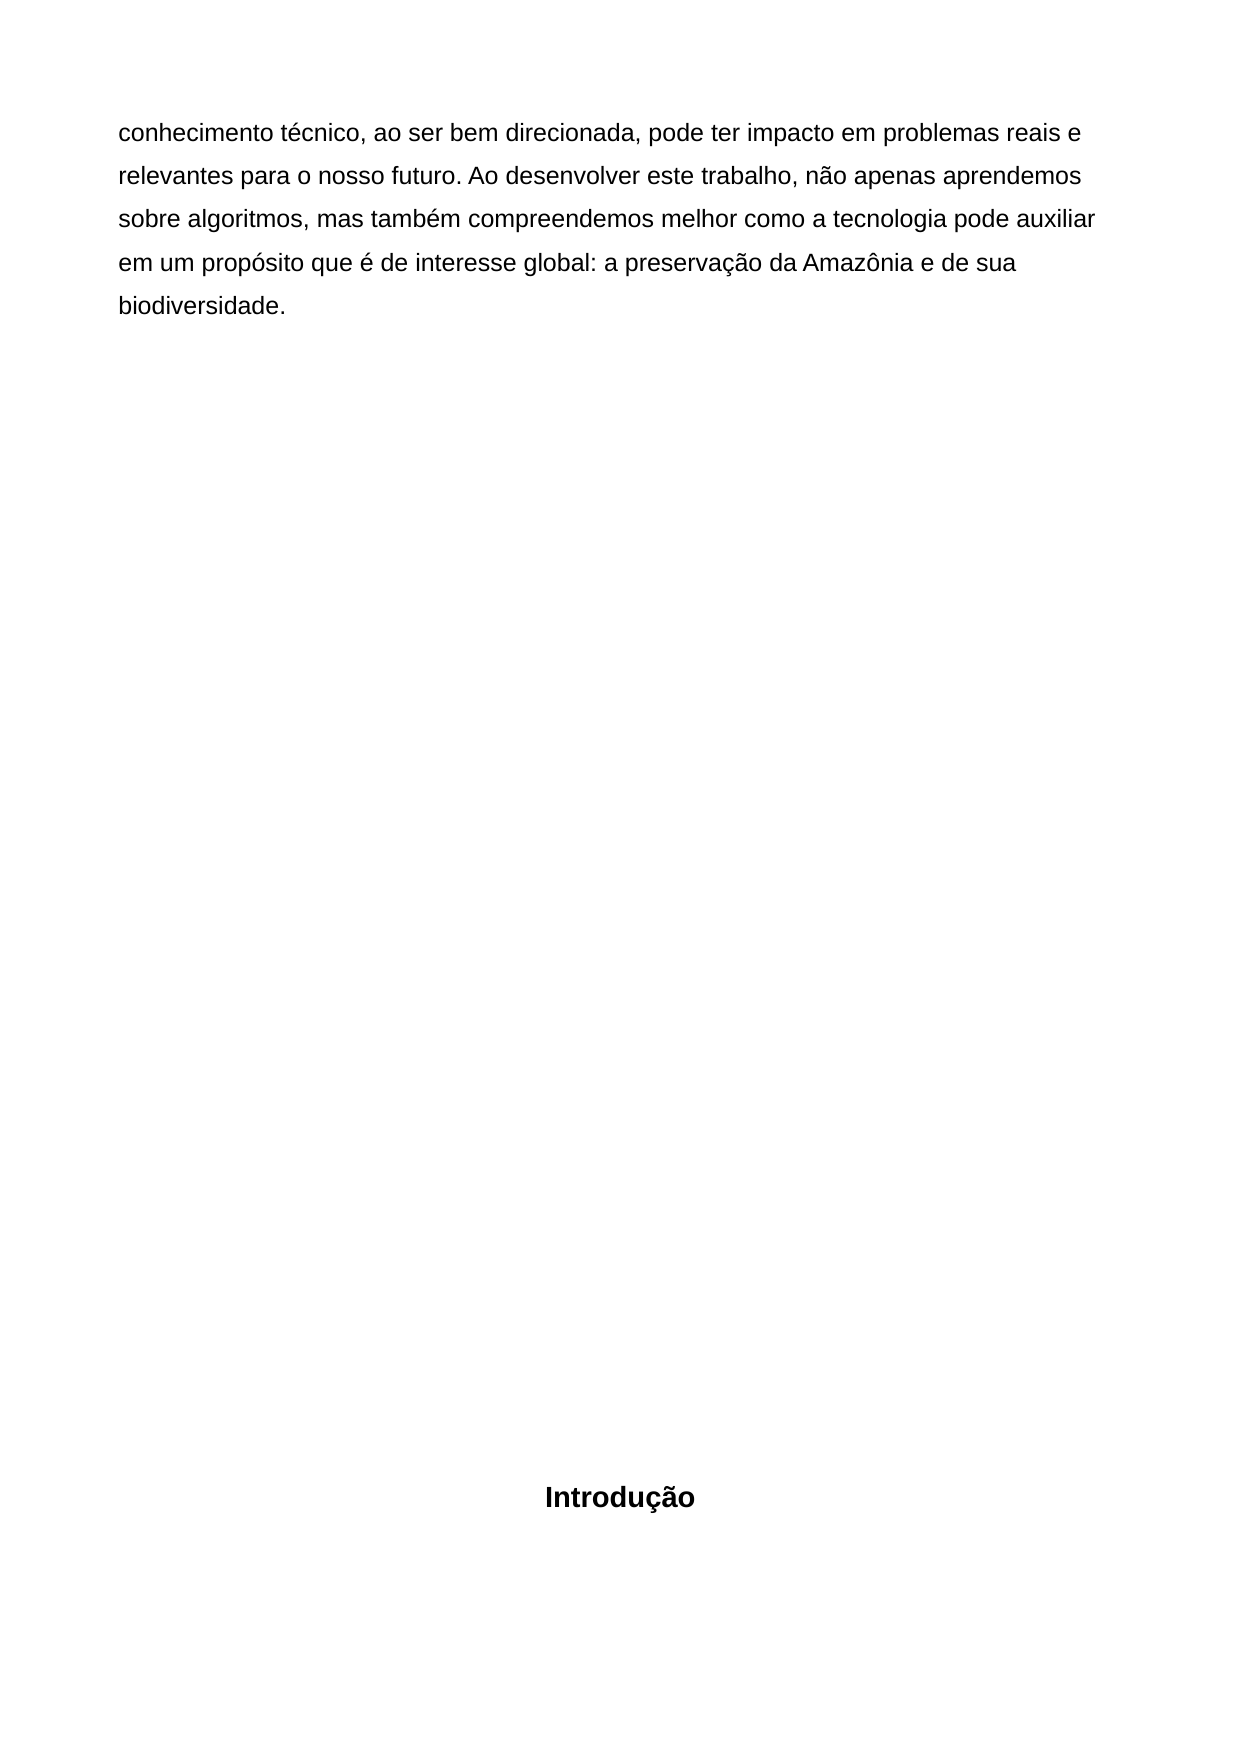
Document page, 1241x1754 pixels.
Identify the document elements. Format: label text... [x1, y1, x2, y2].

text Introdução [118, 1480, 1122, 1513]
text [118, 118, 1122, 319]
